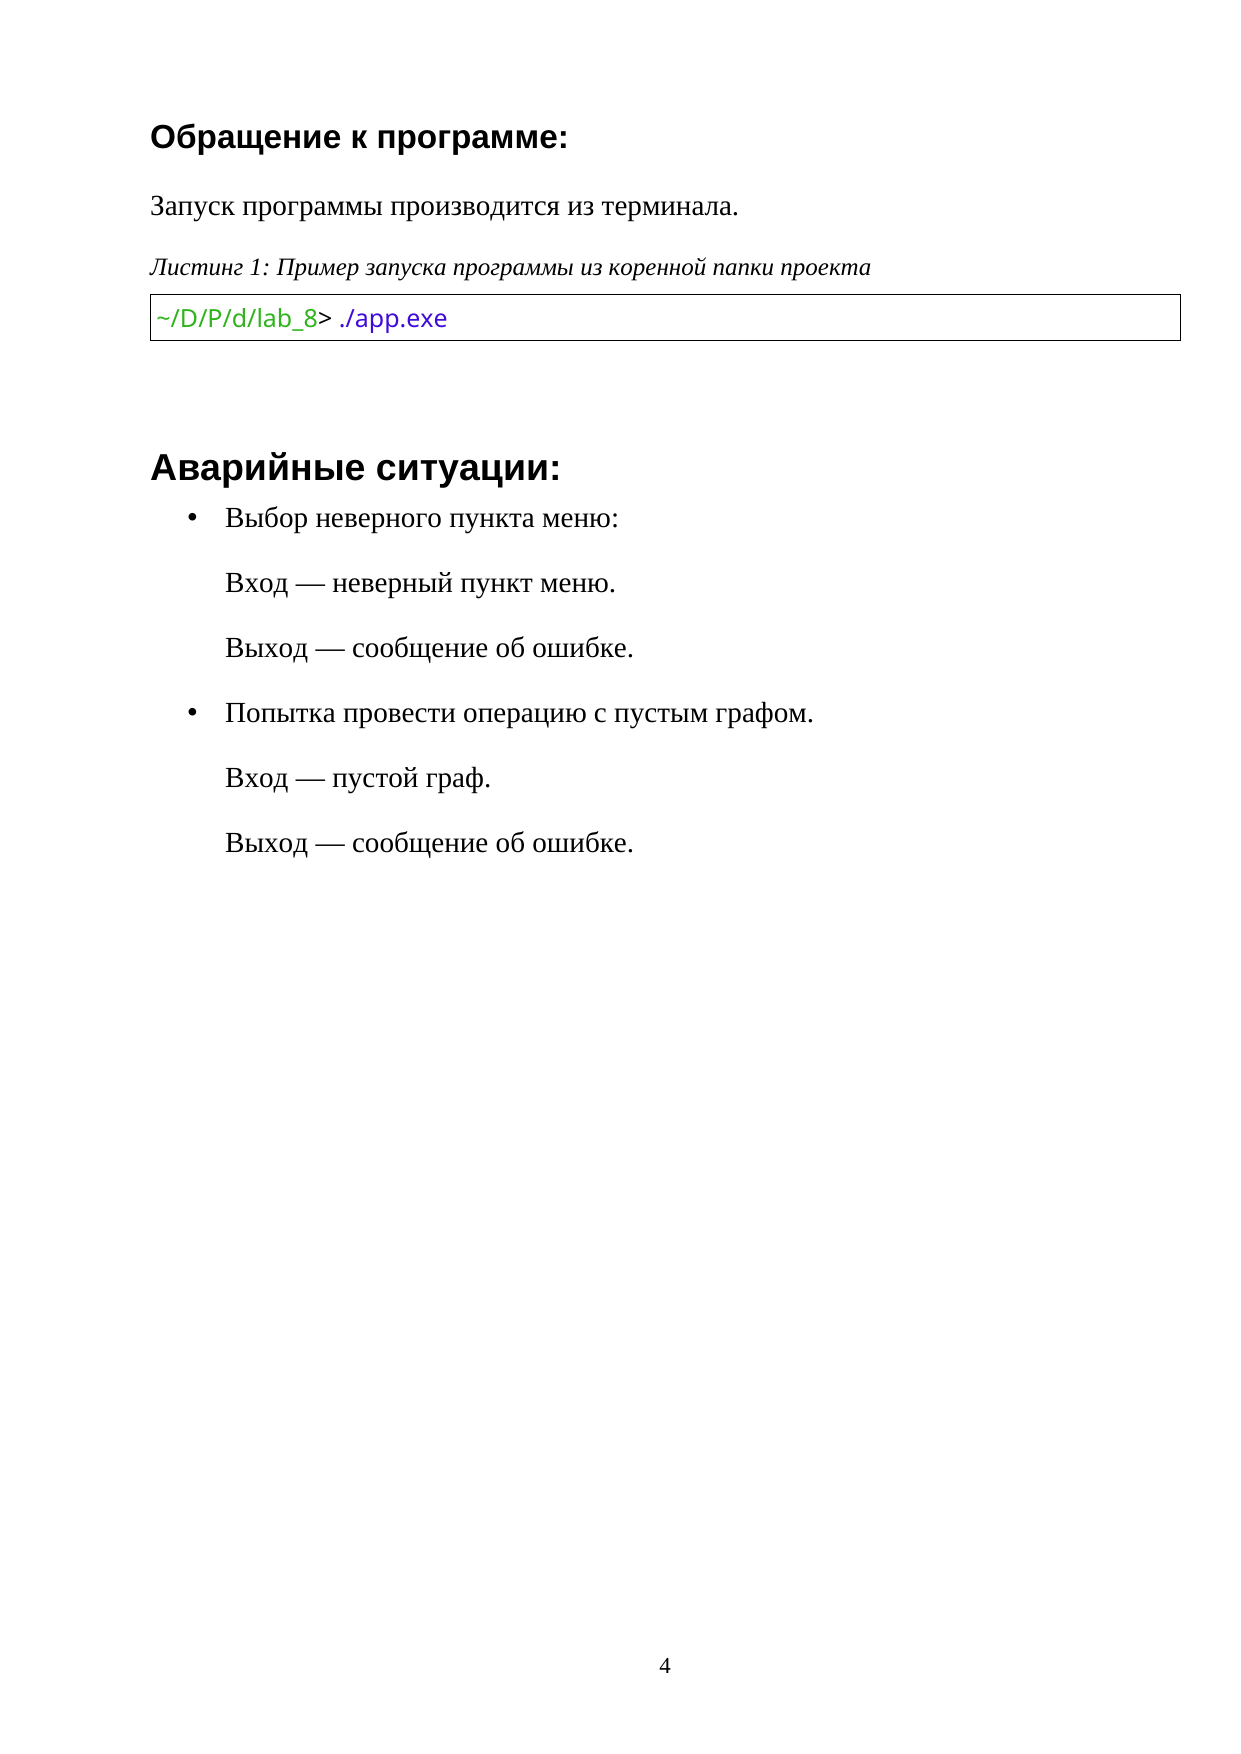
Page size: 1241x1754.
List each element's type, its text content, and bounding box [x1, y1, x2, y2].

table_header ~/D/P/d/lab_8> ./app.exe [151, 295, 1180, 340]
subtitle Обращение к программе: [150, 117, 1180, 156]
list Выбор неверного пункта меню: [187, 500, 1180, 534]
text Выход — сообщение об ошибке. [225, 630, 1180, 664]
text Выход — сообщение об ошибке. [225, 825, 1180, 859]
text Вход — пустой граф. [225, 760, 1180, 794]
text Листинг 1: Пример запуска программы из коренной папки проекта [150, 252, 1180, 281]
text Запуск программы производится из терминала. [150, 188, 1180, 221]
text Вход — неверный пункт меню. [225, 565, 1180, 599]
subtitle Аварийные ситуации: [150, 445, 1180, 488]
list Попытка провести операцию с пустым графом. [187, 695, 1180, 729]
